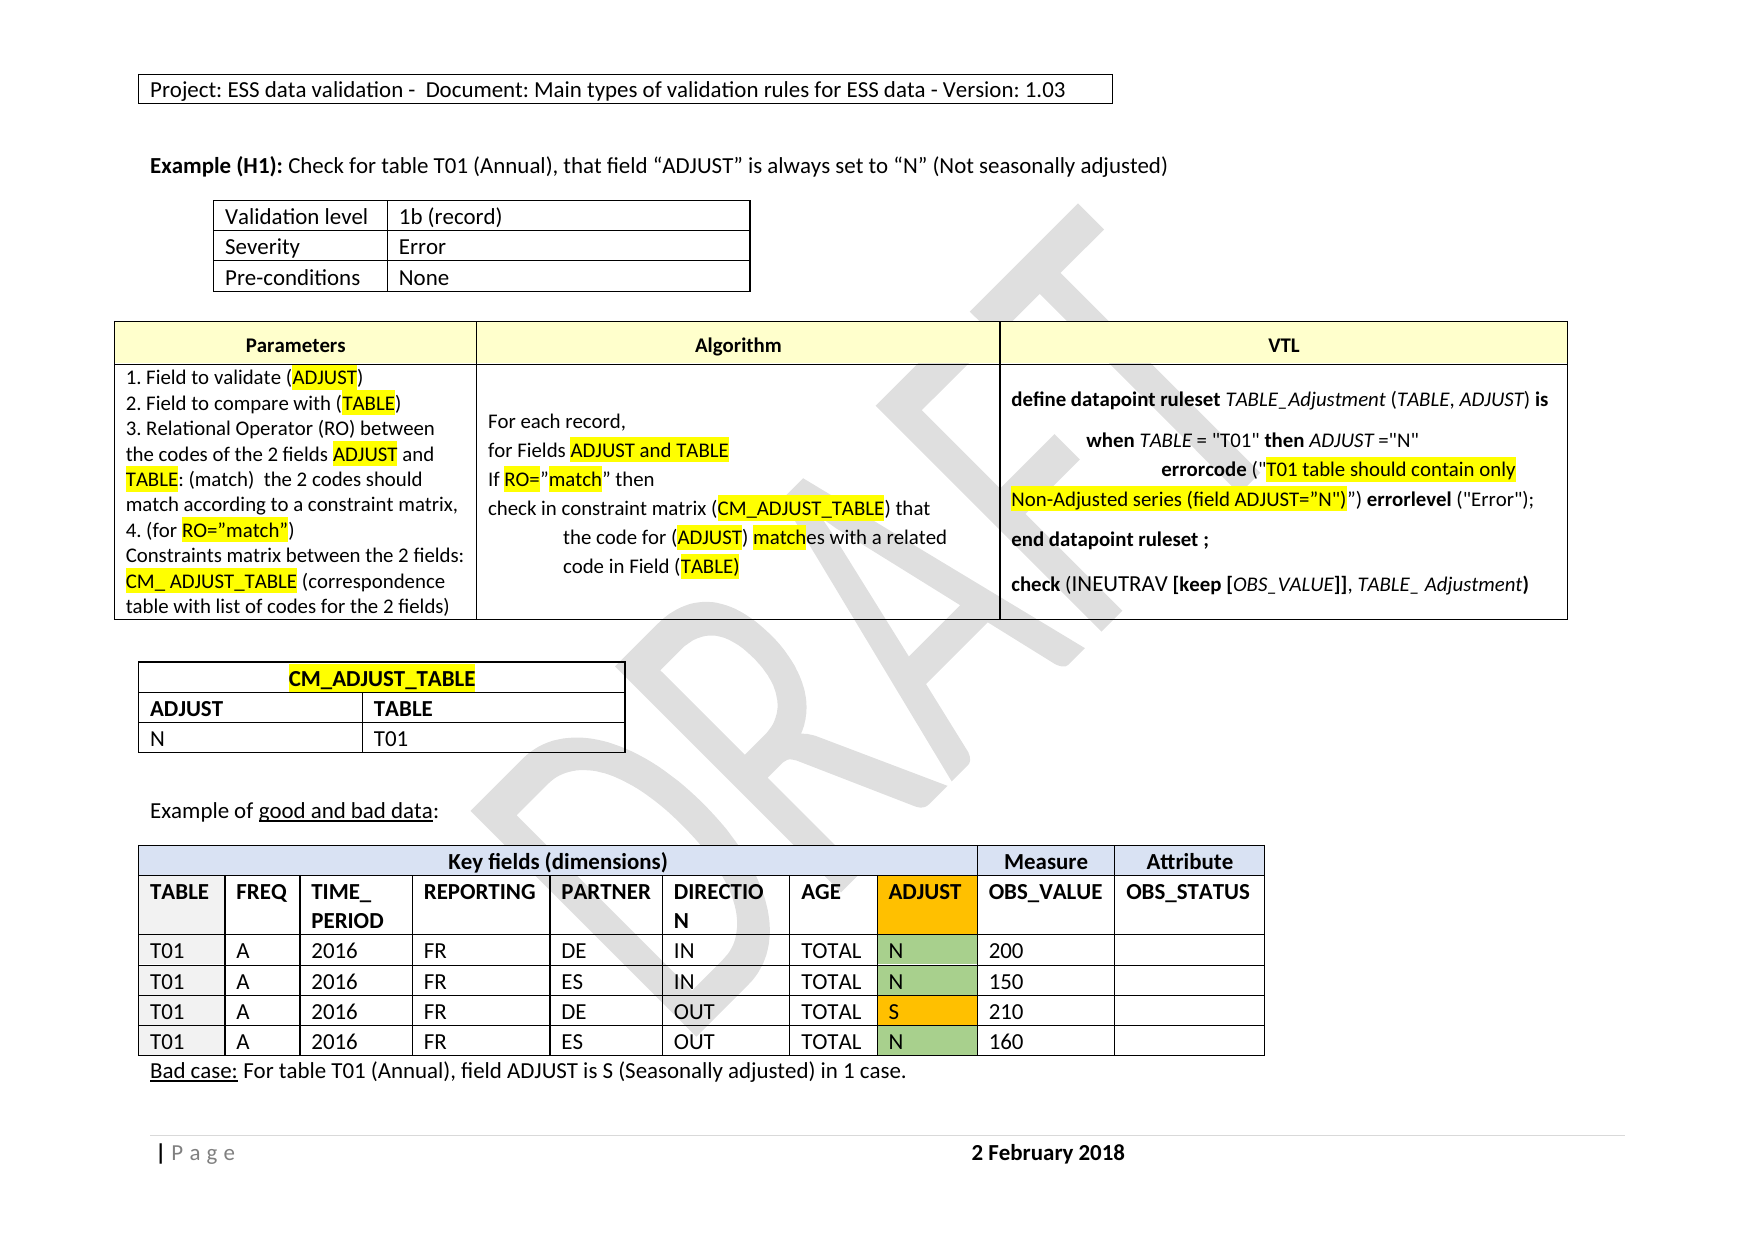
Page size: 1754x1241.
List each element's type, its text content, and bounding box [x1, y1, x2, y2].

table_cell T01 [139, 935, 224, 964]
table_cell FR [413, 966, 549, 995]
table_header Parameters [115, 322, 476, 363]
table_cell 1. Field to validate (ADJUST) 2. Field to compare with (TABLE) 3. Relational Operator (RO) between the codes of the 2 fields ADJUST and TABLE: (match) the 2 codes should match according to a constraint matrix, 4. (for RO=”match”) Constraints matrix between the 2 fields: CM_ ADJUST_TABLE (correspondence table with list of codes for the 2 fields) [115, 365, 476, 619]
table_cell FR [413, 996, 549, 1025]
table_header Measure [978, 846, 1114, 875]
table_cell T01 [363, 723, 624, 752]
table_cell OUT [663, 996, 789, 1025]
table_cell 2016 [301, 966, 412, 995]
table_cell OBS_VALUE [978, 876, 1114, 934]
table_cell Pre-conditions [214, 261, 387, 291]
table_header Validation level [214, 201, 387, 230]
table_header VTL [1001, 322, 1567, 363]
table_cell Severity [214, 231, 387, 260]
table_cell 160 [978, 1026, 1114, 1055]
table_cell N [139, 723, 362, 752]
table_cell ADJUST [878, 876, 977, 934]
table_header Algorithm [477, 322, 999, 363]
table_cell T01 [139, 1026, 224, 1055]
table_cell 2016 [301, 935, 412, 964]
text Bad case: For table T01 (Annual), field ADJUST is S (Seasonally adjusted) in 1 case. [150, 1056, 1625, 1084]
table_cell A [226, 1026, 299, 1055]
table_cell FREQ [226, 876, 299, 934]
table_cell DE [551, 935, 662, 964]
table_cell REPORTING [413, 876, 549, 934]
table_cell TOTAL [790, 1026, 877, 1055]
table_cell N [878, 935, 977, 964]
text Example of good and bad data: [150, 795, 1625, 824]
table_cell ADJUST [139, 693, 362, 722]
table_header 1b (record) [388, 201, 749, 230]
table_cell TABLE [139, 876, 224, 934]
table_header Key fields (dimensions) [139, 846, 977, 875]
table_cell [1115, 996, 1264, 1025]
table_cell OUT [663, 1026, 789, 1055]
table_cell IN [663, 935, 789, 964]
table_cell define datapoint ruleset TABLE_Adjustment (TABLE, ADJUST) is when TABLE = "T01" then ADJUST ="N" errorcode ("T01 table should contain only Non-Adjusted series (field ADJUST=”N")”) errorlevel ("Error"); end datapoint ruleset ; check (INEUTRAV [keep [OBS_VALUE]], TABLE_ Adjustment) [1001, 365, 1567, 619]
table_cell 2016 [301, 996, 412, 1025]
table_cell DE [551, 996, 662, 1025]
table_cell S [878, 996, 977, 1025]
table_cell Error [388, 231, 749, 260]
table_cell N [878, 966, 977, 995]
table_cell ES [551, 966, 662, 995]
table_cell None [388, 261, 749, 291]
table_cell 150 [978, 966, 1114, 995]
table_cell TABLE [363, 693, 624, 722]
table_cell 2016 [301, 1026, 412, 1055]
table_cell ES [551, 1026, 662, 1055]
table_cell OBS_STATUS [1115, 876, 1264, 934]
table_cell [1115, 1026, 1264, 1055]
table_cell T01 [139, 996, 224, 1025]
table_cell TOTAL [790, 935, 877, 964]
table_cell DIRECTION [663, 876, 789, 934]
table_cell A [226, 966, 299, 995]
table_header CM_ADJUST_TABLE [139, 663, 624, 692]
table_cell [1115, 966, 1264, 995]
table_cell PARTNER [551, 876, 662, 934]
table_cell 210 [978, 996, 1114, 1025]
table_cell TOTAL [790, 996, 877, 1025]
table_cell AGE [790, 876, 877, 934]
text Example (H1): Check for table T01 (Annual), that field “ADJUST” is always set to “N” (Not seasonally adjusted) [150, 150, 1625, 179]
table_cell [1115, 935, 1264, 964]
table_cell A [226, 935, 299, 964]
table_cell 200 [978, 935, 1114, 964]
table_header Attribute [1115, 846, 1264, 875]
table_cell TIME_ PERIOD [301, 876, 412, 934]
table_cell T01 [139, 966, 224, 995]
table_cell FR [413, 935, 549, 964]
table_cell FR [413, 1026, 549, 1055]
table_cell For each record, for Fields ADJUST and TABLE If RO=”match” then check in constraint matrix (CM_ADJUST_TABLE) that the code for (ADJUST) matches with a related code in Field (TABLE) [477, 365, 999, 619]
table_cell A [226, 996, 299, 1025]
table_cell TOTAL [790, 966, 877, 995]
table_cell IN [663, 966, 789, 995]
table_cell N [878, 1026, 977, 1055]
